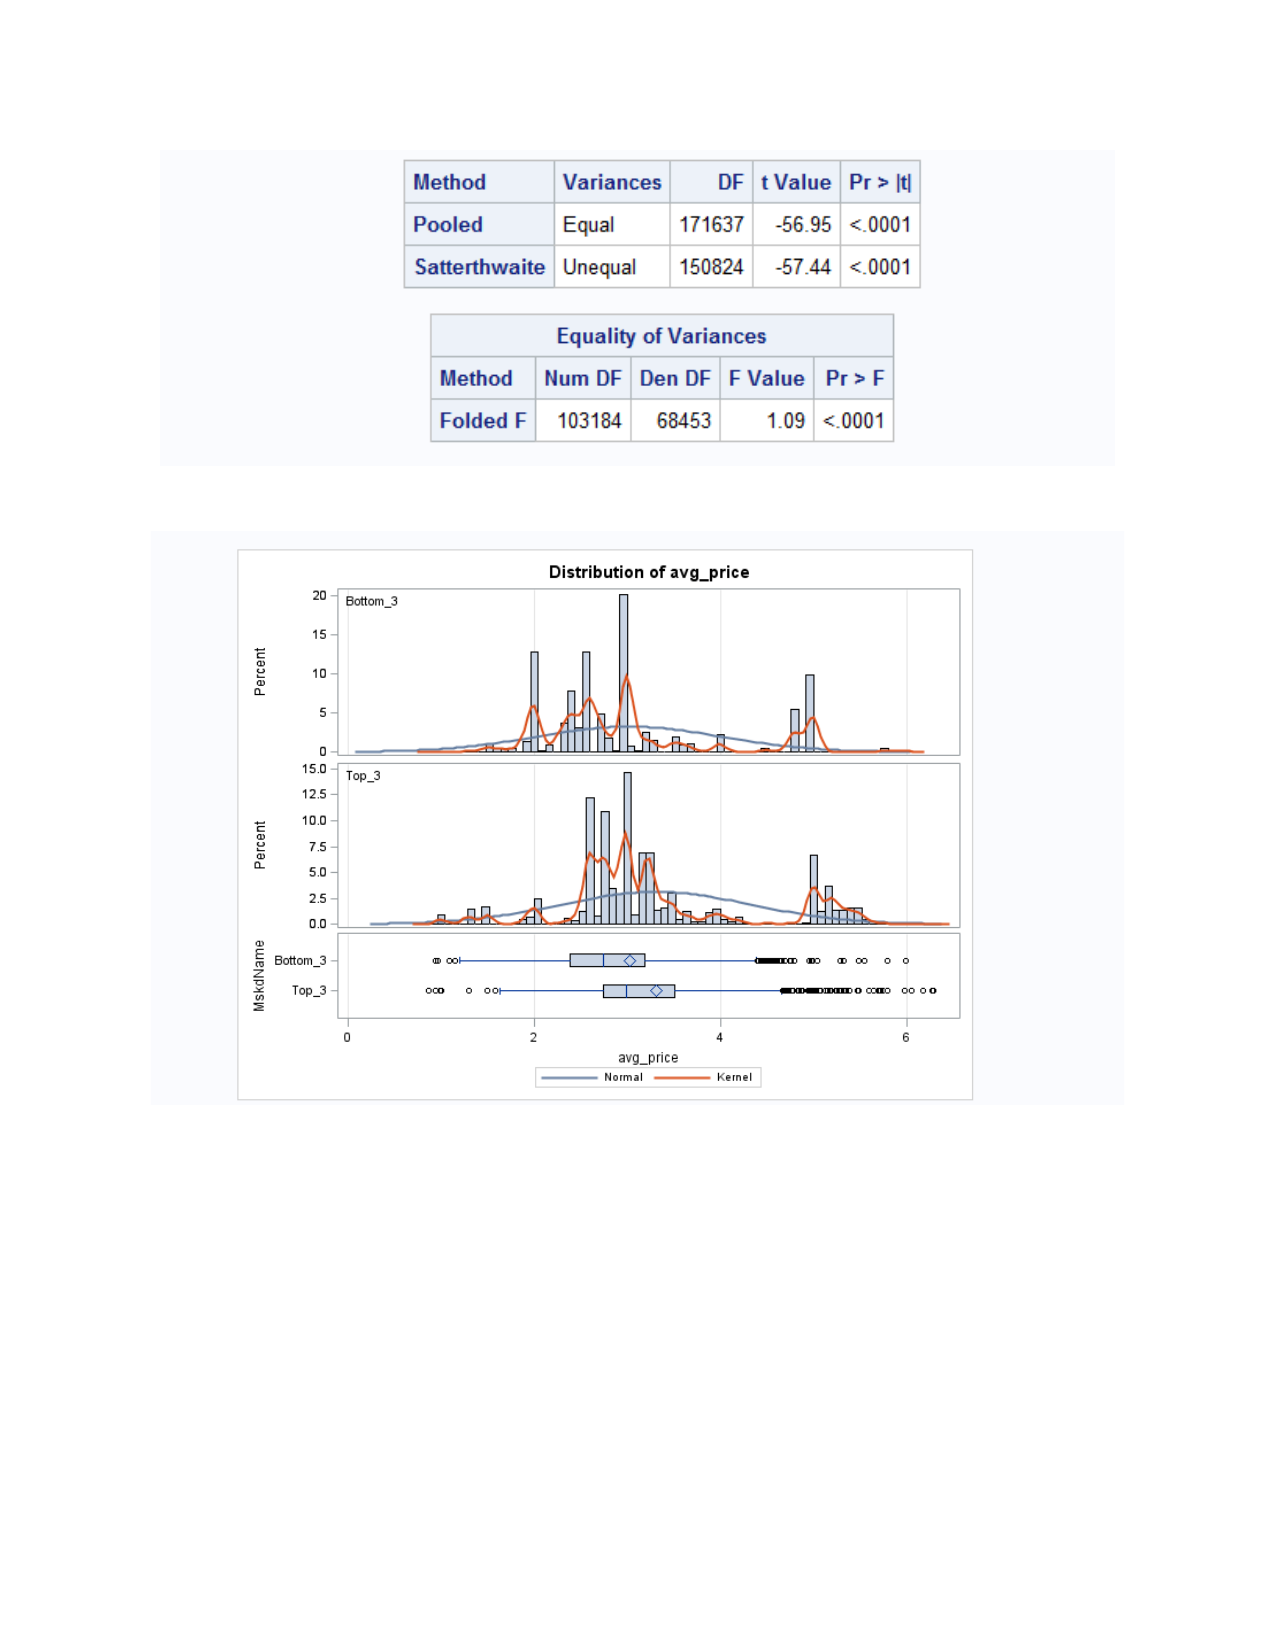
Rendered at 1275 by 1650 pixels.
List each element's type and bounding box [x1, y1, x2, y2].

picture [160, 150, 1115, 466]
picture [150, 531, 1125, 1105]
